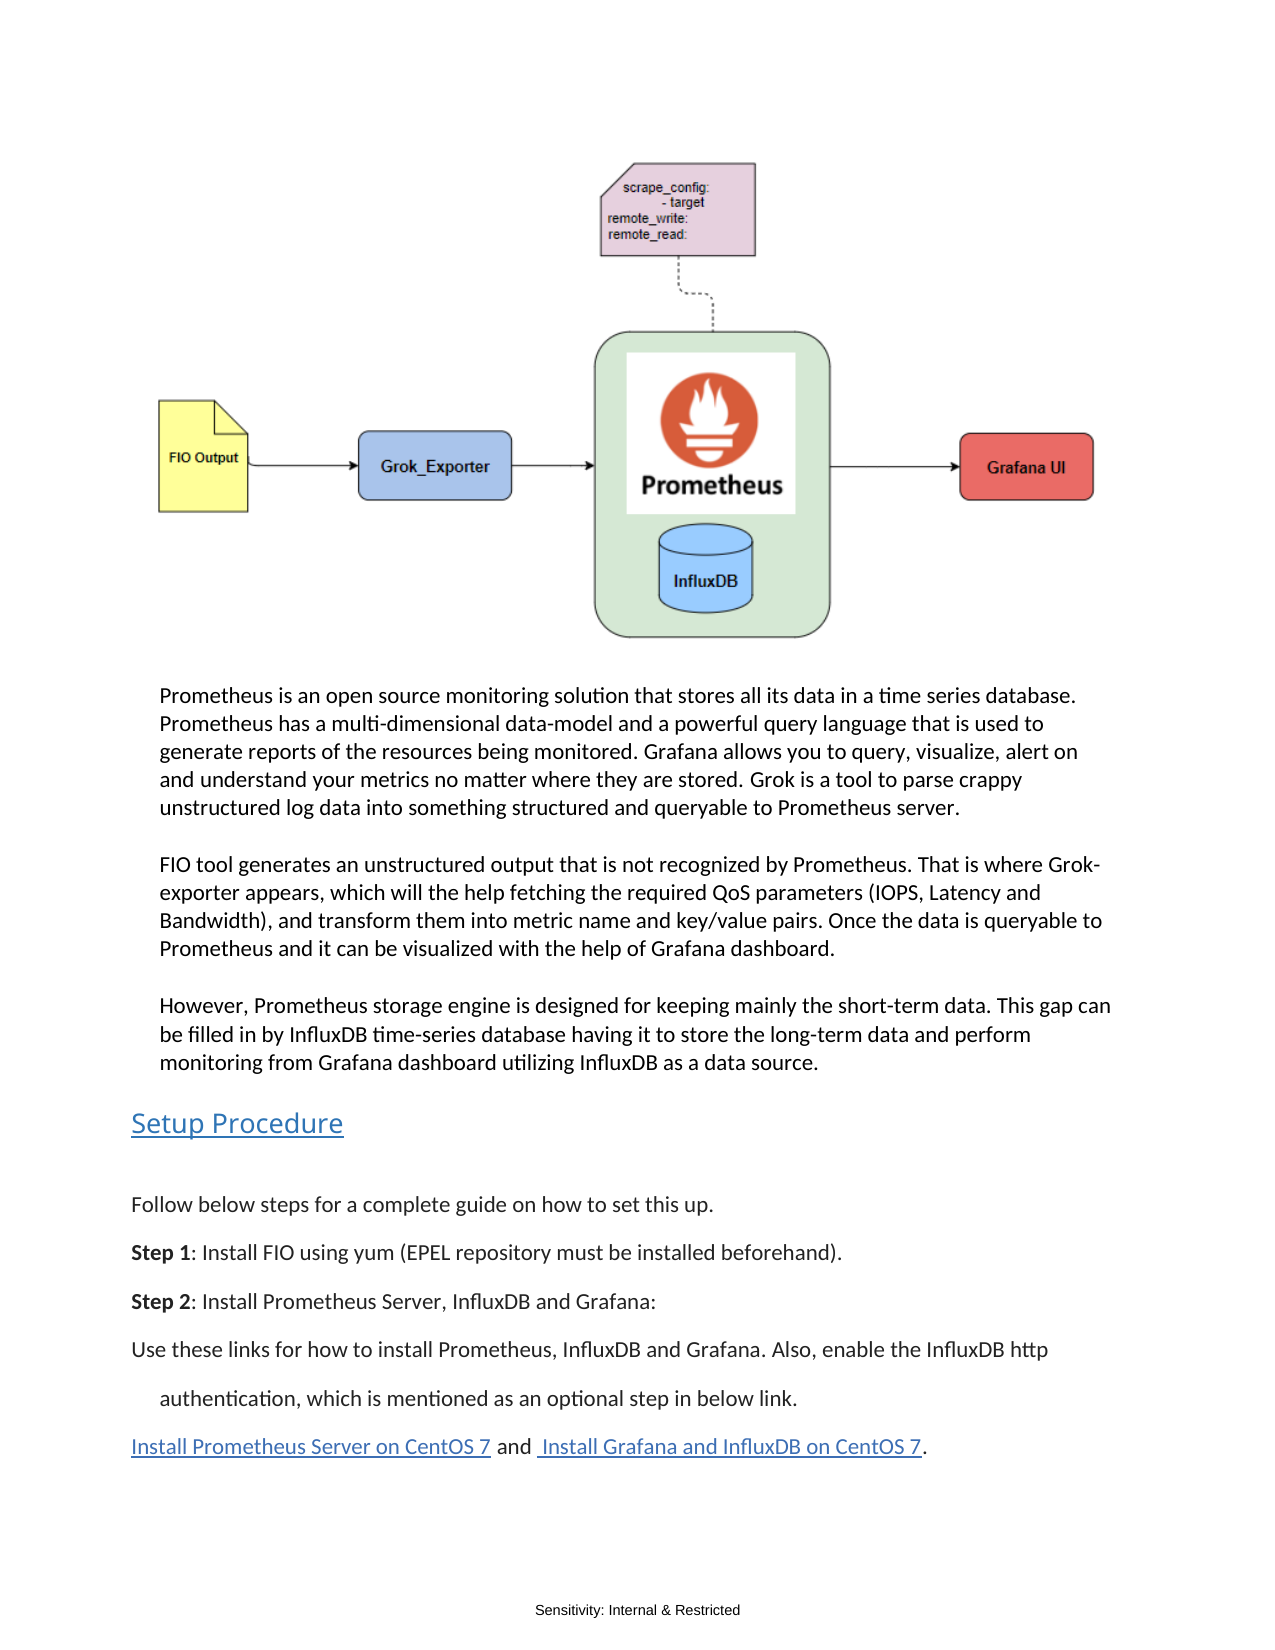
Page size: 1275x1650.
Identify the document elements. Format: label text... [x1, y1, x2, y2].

text Step 1: Install FIO using yum (EPEL repository must be installed beforehand). [131, 1218, 1125, 1267]
text FIO tool generates an unstructured output that is not recognized by Prometheus. That is where Grok-exporter appears, which will the help fetching the required QoS parameters (IOPS, Latency and Bandwidth), and transform them into metric name and key/value pairs. Once the data is queryable to Prometheus and it can be visualized with the help of Grafana dashboard. [159, 850, 1125, 962]
text However, Prometheus storage engine is designed for keeping mainly the short-term data. This gap can be filled in by InfluxDB time-series database having it to store the long-term data and perform monitoring from Grafana dashboard utilizing InfluxDB as a data source. [159, 992, 1125, 1076]
subtitle Setup Procedure [131, 1105, 1125, 1142]
text Follow below steps for a complete guide on how to set this up. [131, 1170, 1125, 1218]
text Use these links for how to install Prometheus, InfluxDB and Grafana. Also, enable the InfluxDB http authentication, which is mentioned as an optional step in below link. [131, 1315, 1125, 1412]
text Install Prometheus Server on CentOS 7 and Install Grafana and InfluxDB on CentOS 7. [131, 1412, 1125, 1460]
text Step 2: Install Prometheus Server, InfluxDB and Grafana: [131, 1267, 1125, 1315]
text Prometheus is an open source monitoring solution that stores all its data in a time series database. Prometheus has a multi-dimensional data-model and a powerful query language that is used to generate reports of the resources being monitored. Grafana allows you to query, visualize, alert on and understand your metrics no matter where they are stored. Grok is a tool to parse crappy unstructured log data into something structured and queryable to Prometheus server. [159, 681, 1125, 821]
picture [140, 150, 1116, 650]
